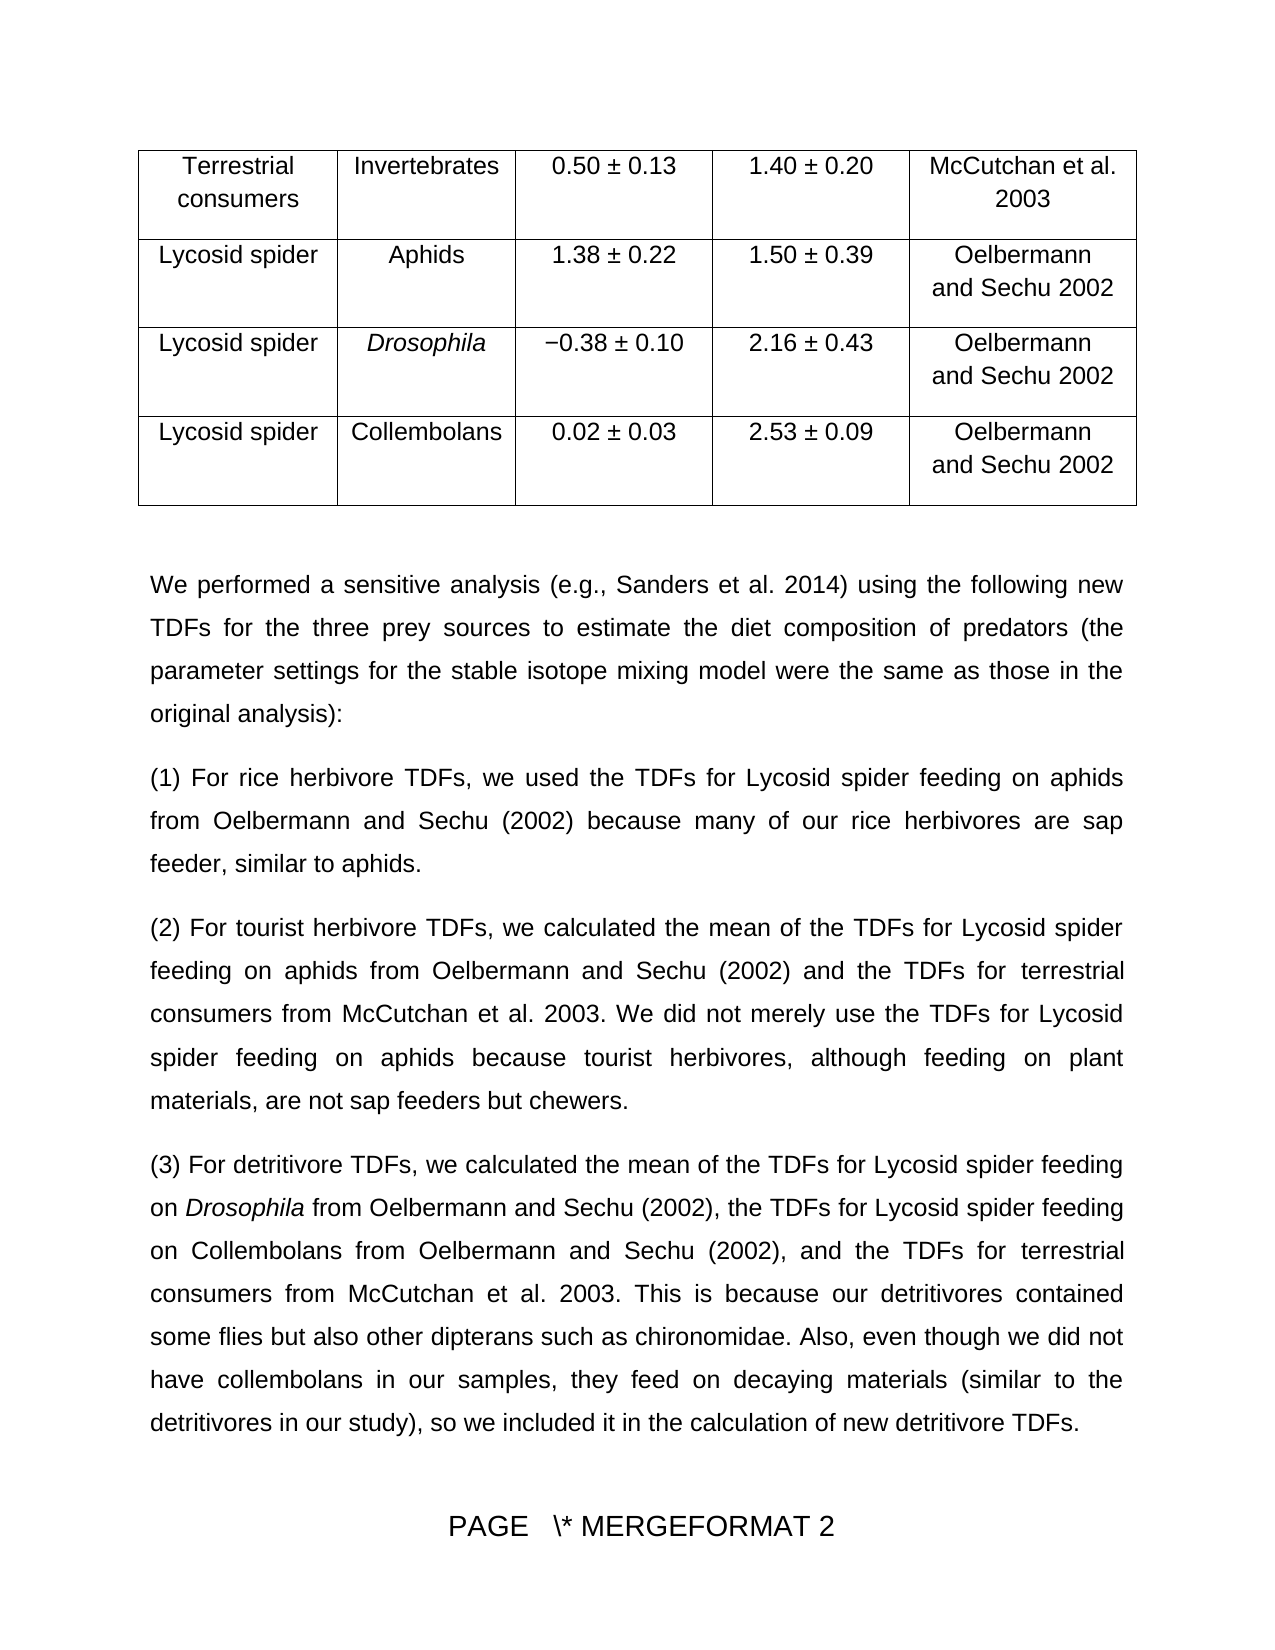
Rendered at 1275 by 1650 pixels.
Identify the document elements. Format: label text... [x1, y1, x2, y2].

table_cell Collembolans [338, 417, 515, 504]
table_cell 2.53 ± 0.09 [713, 417, 909, 504]
table_cell Oelbermann and Sechu 2002 [910, 240, 1136, 327]
table_cell Lycosid spider [139, 328, 337, 416]
table_cell 1.50 ± 0.39 [713, 240, 909, 327]
table_cell Invertebrates [338, 151, 515, 239]
table_cell 1.40 ± 0.20 [713, 151, 909, 239]
text (3) For detritivore TDFs, we calculated the mean of the TDFs for Lycosid spider feeding on Drosophila from Oelbermann and Sechu (2002), the TDFs for Lycosid spider feeding on Collembolans from Oelbermann and Sechu (2002), and the TDFs for terrestrial consumers from McCutchan et al. 2003. This is because our detritivores contained some flies but also other dipterans such as chironomidae. Also, even though we did not have collembolans in our samples, they feed on decaying materials (similar to the detritivores in our study), so we included it in the calculation of new detritivore TDFs. [150, 1149, 1125, 1437]
table_cell Lycosid spider [139, 417, 337, 504]
table_cell Drosophila [338, 328, 515, 416]
table_cell McCutchan et al. 2003 [910, 151, 1136, 239]
table_cell 2.16 ± 0.43 [713, 328, 909, 416]
table_cell Oelbermann and Sechu 2002 [910, 417, 1136, 504]
table_cell −0.38 ± 0.10 [516, 328, 712, 416]
text (2) For tourist herbivore TDFs, we calculated the mean of the TDFs for Lycosid spider feeding on aphids from Oelbermann and Sechu (2002) and the TDFs for terrestrial consumers from McCutchan et al. 2003. We did not merely use the TDFs for Lycosid spider feeding on aphids because tourist herbivores, although feeding on plant materials, are not sap feeders but chewers. [150, 913, 1125, 1114]
text We performed a sensitive analysis (e.g., Sanders et al. 2014) using the following new TDFs for the three prey sources to estimate the diet composition of predators (the parameter settings for the stable isotope mixing model were the same as those in the original analysis): [150, 569, 1125, 728]
table_cell 0.02 ± 0.03 [516, 417, 712, 504]
text (1) For rice herbivore TDFs, we used the TDFs for Lycosid spider feeding on aphids from Oelbermann and Sechu (2002) because many of our rice herbivores are sap feeder, similar to aphids. [150, 763, 1125, 878]
table_cell 0.50 ± 0.13 [516, 151, 712, 239]
table_cell Lycosid spider [139, 240, 337, 327]
table_cell Aphids [338, 240, 515, 327]
table_cell Terrestrial consumers [139, 151, 337, 239]
table_cell Oelbermann and Sechu 2002 [910, 328, 1136, 416]
table_cell 1.38 ± 0.22 [516, 240, 712, 327]
